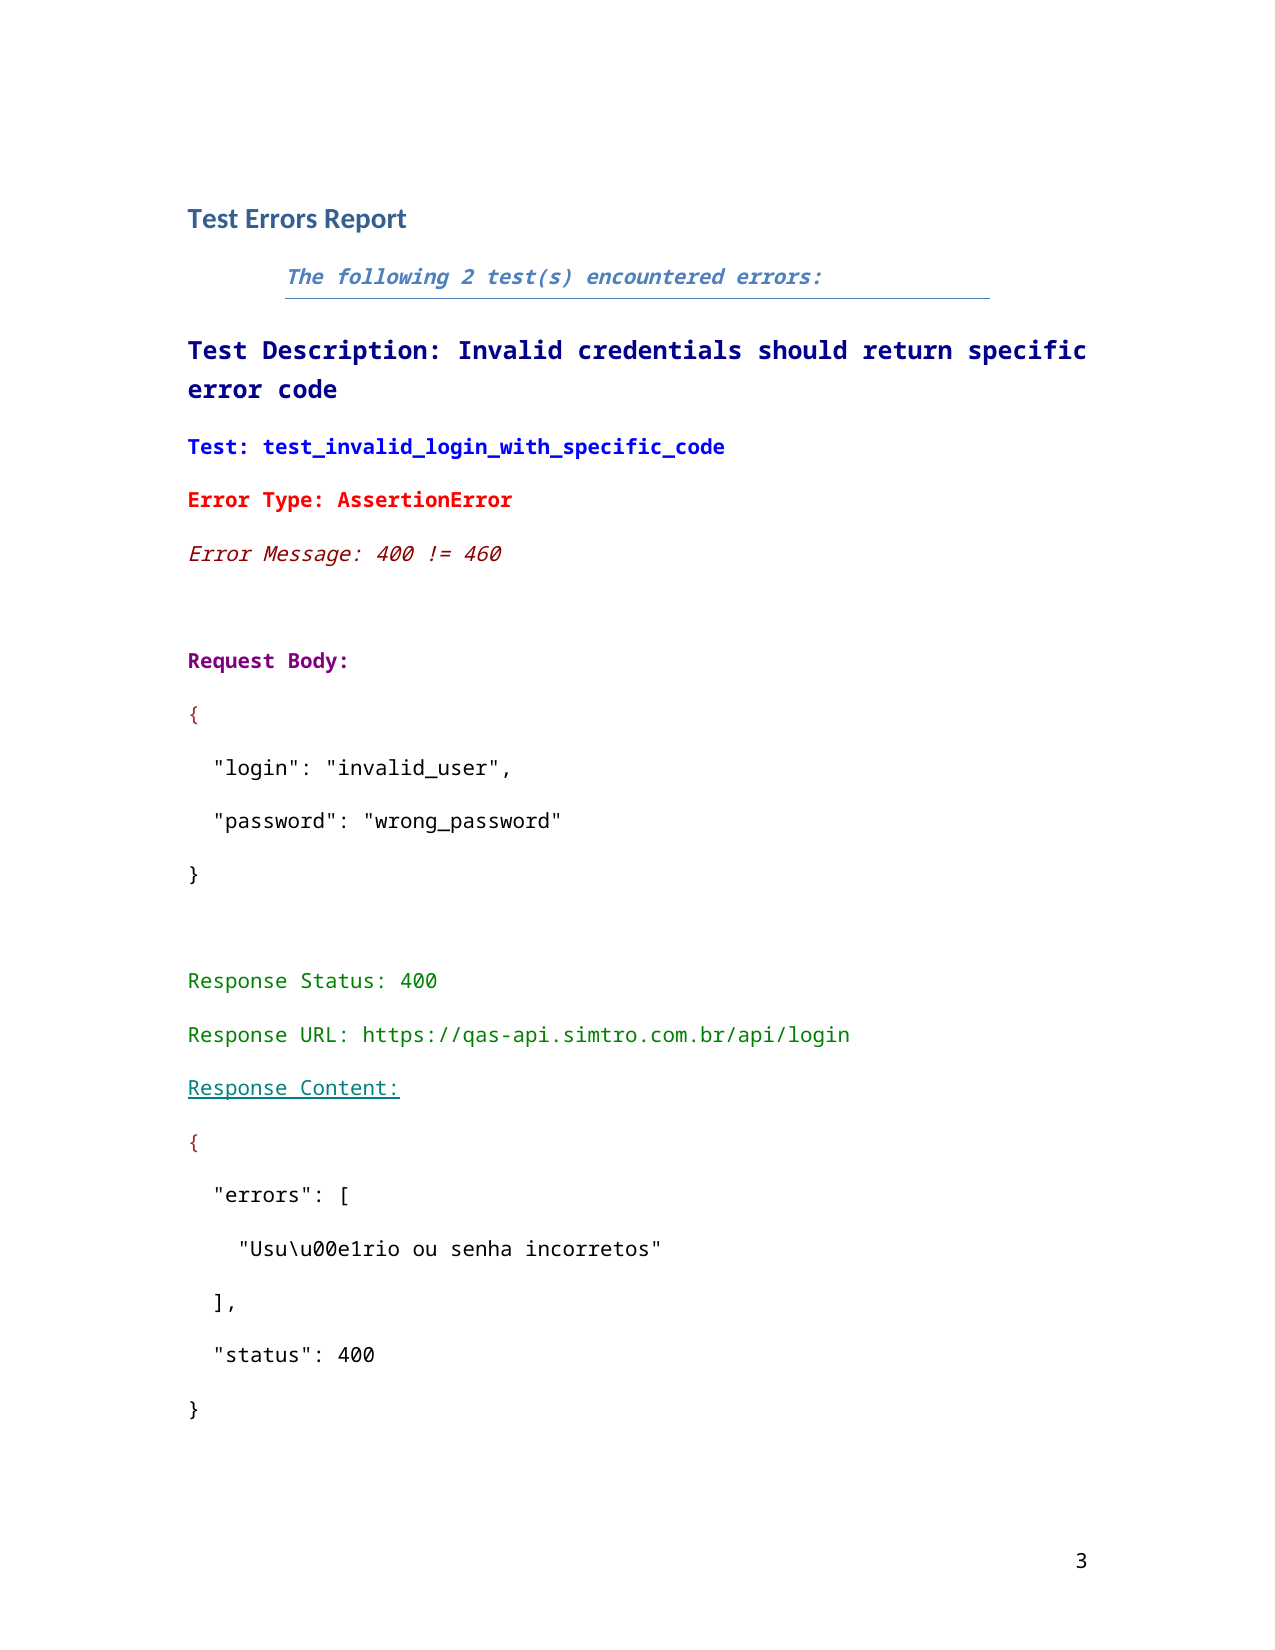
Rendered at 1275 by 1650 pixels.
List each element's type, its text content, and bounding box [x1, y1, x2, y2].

text Response URL: https://qas-api.simtro.com.br/api/login [187, 1020, 1087, 1048]
text { [187, 699, 1087, 728]
text "status": 400 [187, 1341, 1087, 1369]
text "Usu\u00e1rio ou senha incorretos" [187, 1234, 1087, 1262]
text "errors": [ [187, 1180, 1087, 1209]
text } [187, 859, 1087, 888]
text Response Content: [187, 1073, 1087, 1102]
text "login": "invalid_user", [187, 753, 1087, 781]
text The following 2 test(s) encountered errors: [285, 262, 990, 298]
text } [187, 1394, 1087, 1422]
text Error Message: 400 != 460 [187, 539, 1087, 567]
text ], [187, 1287, 1087, 1316]
text "password": "wrong_password" [187, 806, 1087, 834]
text Test Description: Invalid credentials should return specific error code [187, 333, 1087, 406]
text Test: test_invalid_login_with_specific_code [187, 432, 1087, 461]
text Response Status: 400 [187, 966, 1087, 995]
subtitle Test Errors Report [187, 200, 1087, 236]
text Request Body: [187, 646, 1087, 674]
text { [187, 1127, 1087, 1155]
text Error Type: AssertionError [187, 486, 1087, 514]
